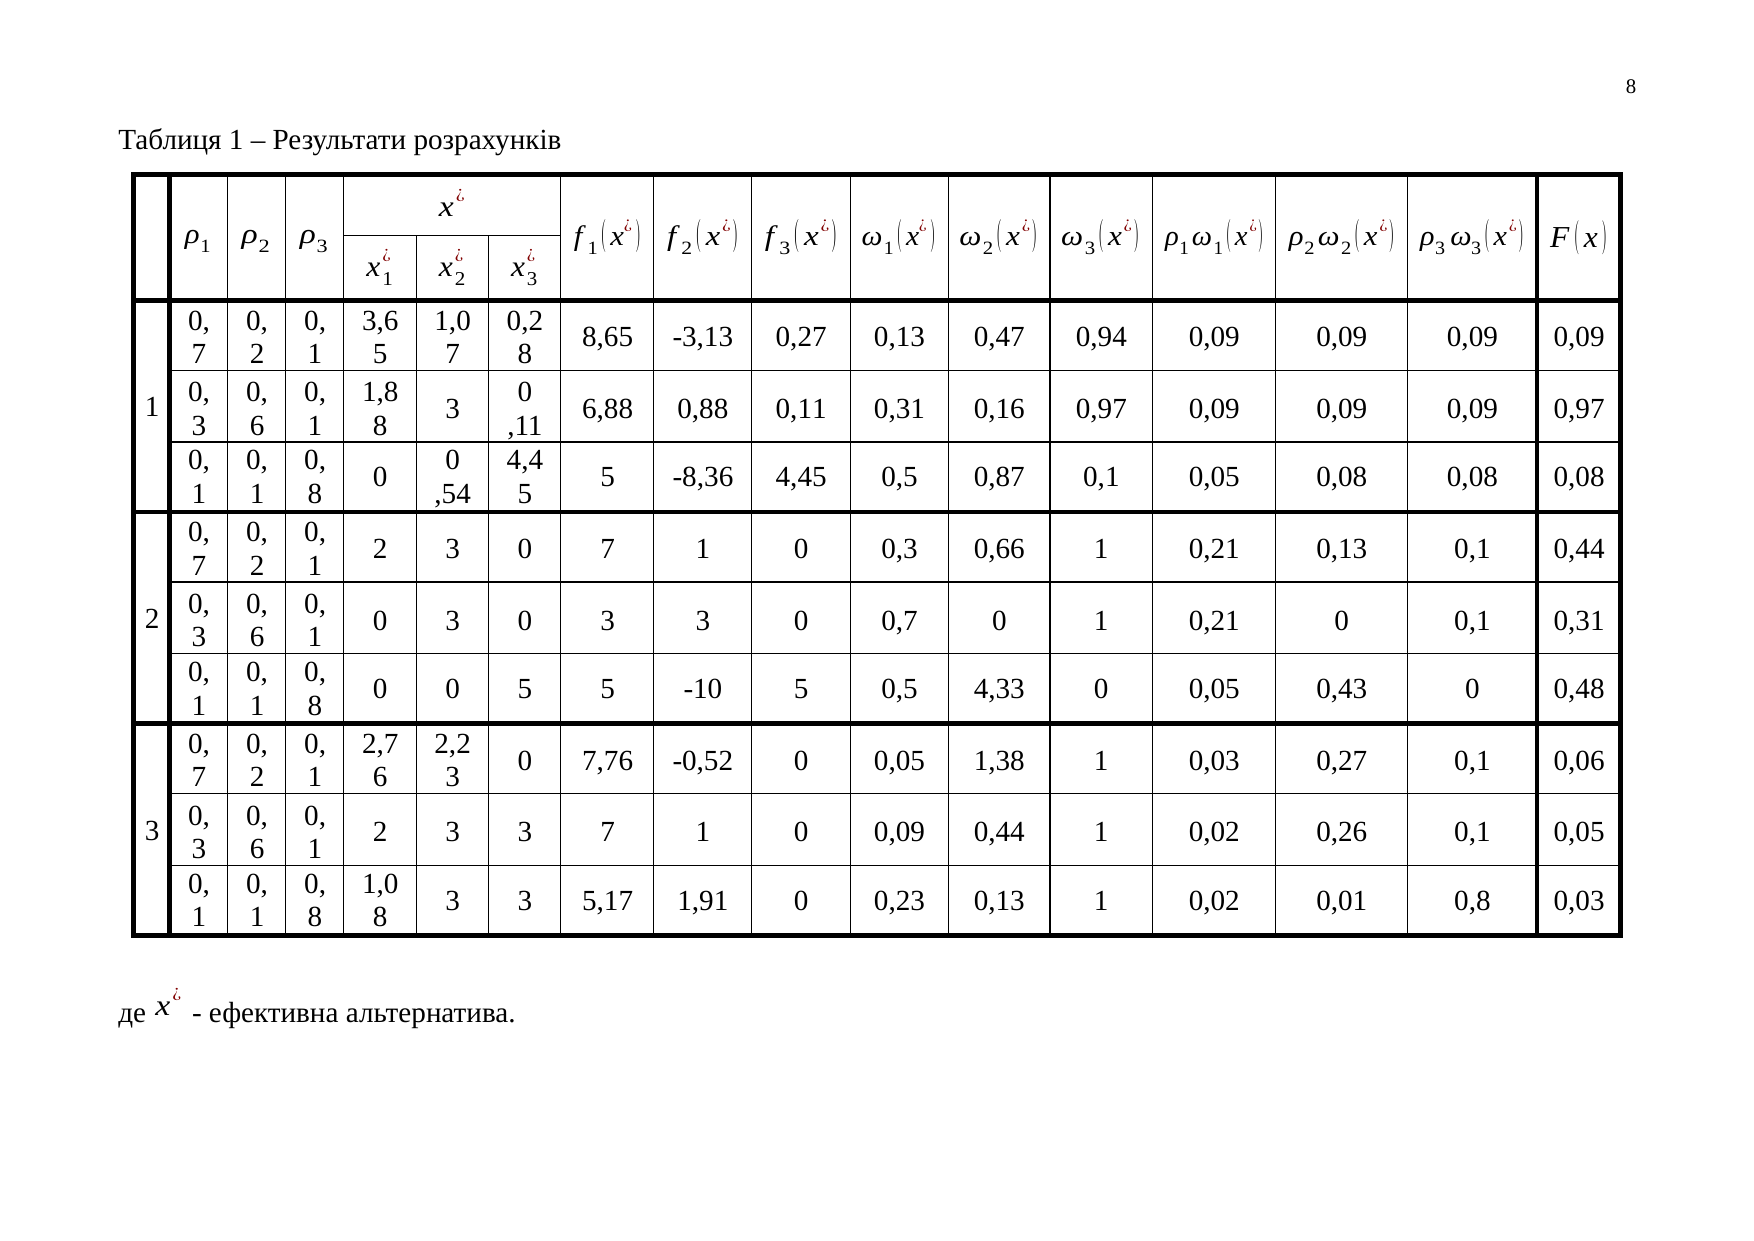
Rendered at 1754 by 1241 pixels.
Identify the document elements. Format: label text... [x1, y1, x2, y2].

table_cell 0,87 [949, 443, 1049, 509]
table_cell 0,09 [1539, 303, 1618, 370]
table_cell 0,02 [1153, 866, 1275, 933]
table_cell 0 [752, 583, 850, 653]
table_cell 0 [489, 583, 560, 653]
table_cell 1,08 [344, 866, 416, 933]
table_cell 7 [561, 794, 653, 865]
table_cell 0,16 [949, 371, 1049, 441]
table_cell 0,1 [172, 443, 227, 509]
table_cell 0,1 [228, 654, 285, 721]
table_cell 0,7 [851, 583, 948, 653]
table_cell 1 [1051, 866, 1152, 933]
table_cell 0 [752, 514, 850, 581]
table_cell 5,17 [561, 866, 653, 933]
table_cell 0,02 [1153, 794, 1275, 865]
table_cell 2,23 [417, 726, 488, 793]
table_cell 4,45 [489, 443, 560, 509]
table_cell 0,1 [1408, 794, 1535, 865]
table_cell [344, 236, 416, 298]
table_cell 0,7 [172, 514, 227, 581]
table_cell 2 [344, 794, 416, 865]
table_header [654, 177, 751, 298]
table_cell 5 [561, 654, 653, 721]
table_cell 0,09 [1276, 371, 1407, 441]
table_cell 0,09 [1153, 303, 1275, 370]
table_cell 0 [344, 654, 416, 721]
table_cell [417, 236, 488, 298]
table_cell 0,13 [851, 303, 948, 370]
table_cell 0,11 [752, 371, 850, 441]
table_cell 1 [1051, 514, 1152, 581]
table_cell 5 [752, 654, 850, 721]
table_cell 1,38 [949, 726, 1049, 793]
table_cell 0,13 [1276, 514, 1407, 581]
table_header [228, 177, 285, 298]
table_cell 0,44 [949, 794, 1049, 865]
table_cell 0 [344, 583, 416, 653]
table_cell 0,94 [1051, 303, 1152, 370]
table_cell 0,03 [1153, 726, 1275, 793]
table_cell 0 [1051, 654, 1152, 721]
table_cell 0,09 [1276, 303, 1407, 370]
table_cell 0,8 [1408, 866, 1535, 933]
table_cell 0,2 [228, 303, 285, 370]
table_header [949, 177, 1049, 298]
table_cell 1 [1051, 583, 1152, 653]
table_cell 2,76 [344, 726, 416, 793]
table_cell 0,08 [1276, 443, 1407, 509]
table_cell 0,27 [752, 303, 850, 370]
table_cell 0 [949, 583, 1049, 653]
table_cell 0,01 [1276, 866, 1407, 933]
table_cell 0,47 [949, 303, 1049, 370]
table_cell 0,31 [1539, 583, 1618, 653]
table_cell 8,65 [561, 303, 653, 370]
table_cell 0,05 [851, 726, 948, 793]
table_cell -8,36 [654, 443, 751, 509]
table_header [1539, 177, 1618, 298]
table_cell 0,1 [1408, 726, 1535, 793]
table_header [1153, 177, 1275, 298]
table_header [1408, 177, 1535, 298]
table_cell 7,76 [561, 726, 653, 793]
table_cell 0,09 [851, 794, 948, 865]
table_header [344, 177, 560, 235]
table_header [1051, 177, 1152, 298]
table_cell 3 [489, 866, 560, 933]
table_cell 0,28 [489, 303, 560, 370]
table_cell 0 [1408, 654, 1535, 721]
table_header [286, 177, 343, 298]
table_cell 0,1 [286, 371, 343, 441]
table_cell 5 [489, 654, 560, 721]
table_cell 0,05 [1153, 654, 1275, 721]
table_cell 0,3 [172, 794, 227, 865]
table_cell 0,6 [228, 371, 285, 441]
table_header [851, 177, 948, 298]
table_cell 1 [654, 794, 751, 865]
table_cell 0 [489, 726, 560, 793]
table_cell 0,21 [1153, 583, 1275, 653]
table_cell 0,3 [172, 371, 227, 441]
table_cell 0,05 [1153, 443, 1275, 509]
table_cell 0 [344, 443, 416, 509]
table_cell 0,97 [1051, 371, 1152, 441]
table_cell 2 [344, 514, 416, 581]
table_cell 0 [1276, 583, 1407, 653]
table_cell 0,1 [286, 726, 343, 793]
table_cell 2 [136, 514, 167, 721]
table_cell 0,08 [1539, 443, 1618, 509]
table_cell 1,07 [417, 303, 488, 370]
table_cell 0,1 [286, 514, 343, 581]
table_cell 0,7 [172, 726, 227, 793]
table_cell 0,26 [1276, 794, 1407, 865]
table_cell 0,1 [172, 654, 227, 721]
table_cell 0,21 [1153, 514, 1275, 581]
table_cell 3 [417, 794, 488, 865]
table_cell 0,7 [172, 303, 227, 370]
table_cell 0 [752, 794, 850, 865]
table_cell 0,8 [286, 443, 343, 509]
table_cell 0,1 [1051, 443, 1152, 509]
table_cell [489, 236, 560, 298]
table_cell 4,33 [949, 654, 1049, 721]
table_cell 1 [1051, 726, 1152, 793]
table_cell 3 [417, 514, 488, 581]
table_cell 0,05 [1539, 794, 1618, 865]
table_cell 3 [417, 583, 488, 653]
table_cell 0,1 [286, 794, 343, 865]
table_cell 0,09 [1408, 371, 1535, 441]
table_header [136, 177, 167, 298]
table_cell 0,6 [228, 583, 285, 653]
table_cell 3 [561, 583, 653, 653]
table_cell 0,03 [1539, 866, 1618, 933]
table_cell 0,88 [654, 371, 751, 441]
text Таблиця 1 – Результати розрахунків [118, 122, 1636, 156]
table_cell 0,6 [228, 794, 285, 865]
table_cell 0,66 [949, 514, 1049, 581]
table_cell 0,11 [489, 371, 560, 441]
table_cell 0,44 [1539, 514, 1618, 581]
table_cell 0,3 [172, 583, 227, 653]
table_cell 5 [561, 443, 653, 509]
table_cell 0,1 [286, 303, 343, 370]
table_cell 0,48 [1539, 654, 1618, 721]
table_cell 1,88 [344, 371, 416, 441]
table_cell 0 [752, 726, 850, 793]
table_cell 0,09 [1408, 303, 1535, 370]
table_header [561, 177, 653, 298]
table_cell 1 [654, 514, 751, 581]
table_cell 6,88 [561, 371, 653, 441]
table_cell 1 [136, 303, 167, 509]
table_cell 1 [1051, 794, 1152, 865]
table_cell 0,1 [172, 866, 227, 933]
table_header [1276, 177, 1407, 298]
table_cell 0,2 [228, 514, 285, 581]
table_cell 0,5 [851, 443, 948, 509]
table_cell 0,5 [851, 654, 948, 721]
table_cell 0,27 [1276, 726, 1407, 793]
table_cell 3 [654, 583, 751, 653]
table_cell 0 [489, 514, 560, 581]
table_cell 3 [417, 866, 488, 933]
table_cell 7 [561, 514, 653, 581]
table_cell 0,1 [228, 866, 285, 933]
table_cell 0,1 [1408, 583, 1535, 653]
table_header [752, 177, 850, 298]
table_cell 0,54 [417, 443, 488, 509]
table_cell 0,23 [851, 866, 948, 933]
table_cell 0,08 [1408, 443, 1535, 509]
table_header [172, 177, 227, 298]
table_cell 0,3 [851, 514, 948, 581]
table_cell 4,45 [752, 443, 850, 509]
table_cell -10 [654, 654, 751, 721]
table_cell 0,1 [286, 583, 343, 653]
table_cell 0,1 [228, 443, 285, 509]
table_cell 0,43 [1276, 654, 1407, 721]
table_cell 0,09 [1153, 371, 1275, 441]
table_cell 1,91 [654, 866, 751, 933]
table_cell 0,8 [286, 866, 343, 933]
table_cell -3,13 [654, 303, 751, 370]
table_cell -0,52 [654, 726, 751, 793]
table_cell 0,31 [851, 371, 948, 441]
table_cell 3,65 [344, 303, 416, 370]
table_cell 0,13 [949, 866, 1049, 933]
table_cell 0,06 [1539, 726, 1618, 793]
table_cell 3 [136, 726, 167, 933]
table_cell 3 [489, 794, 560, 865]
table_cell 3 [417, 371, 488, 441]
table_cell 0,2 [228, 726, 285, 793]
table_cell 0 [417, 654, 488, 721]
table_cell 0,8 [286, 654, 343, 721]
text де - ефективна альтернатива. [118, 988, 1636, 1028]
table_cell 0,97 [1539, 371, 1618, 441]
table_cell 0 [752, 866, 850, 933]
table_cell 0,1 [1408, 514, 1535, 581]
